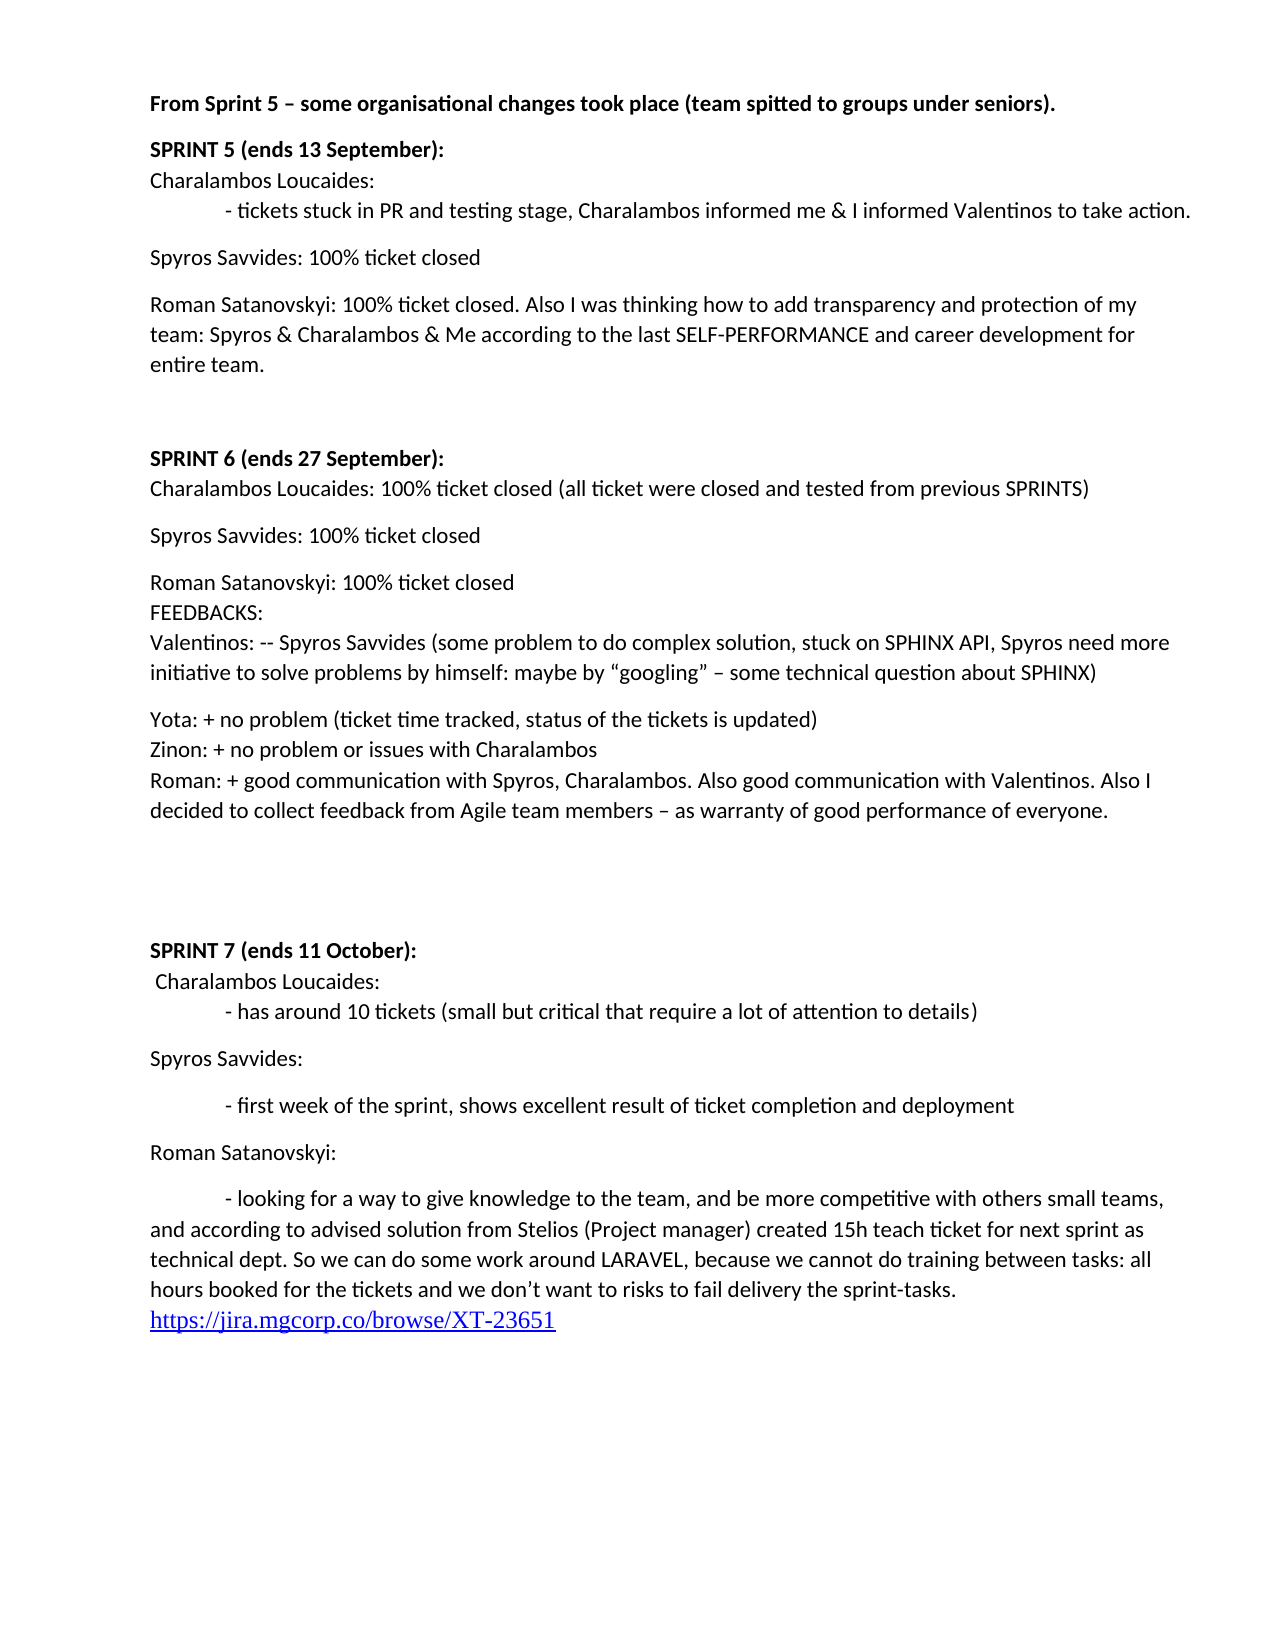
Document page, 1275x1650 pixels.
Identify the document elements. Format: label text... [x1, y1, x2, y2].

text Roman Satanovskyi: 100% ticket closed. Also I was thinking how to add transparency and protection of my team: Spyros & Charalambos & Me according to the last SELF-PERFORMANCE and career development for entire team. [150, 290, 1196, 378]
text Spyros Savvides: 100% ticket closed [150, 243, 1196, 271]
text SPRINT 5 (ends 13 September): Charalambos Loucaides: - tickets stuck in PR and testing stage, Charalambos informed me & I informed Valentinos to take action. [150, 136, 1196, 224]
text Spyros Savvides: [150, 1044, 1196, 1072]
text SPRINT 7 (ends 11 October): Charalambos Loucaides: - has around 10 tickets (small but critical that require a lot of attention to details) [150, 937, 1196, 1025]
text From Sprint 5 – some organisational changes took place (team spitted to groups under seniors). [150, 89, 1196, 117]
text Roman Satanovskyi: 100% ticket closed FEEDBACKS: Valentinos: -- Spyros Savvides (some problem to do complex solution, stuck on SPHINX API, Spyros need more initiative to solve problems by himself: maybe by “googling” – some technical question about SPHINX) [150, 568, 1196, 686]
text - first week of the sprint, shows excellent result of ticket completion and deployment [150, 1091, 1196, 1119]
text Yota: + no problem (ticket time tracked, status of the tickets is updated) Zinon: + no problem or issues with Charalambos Roman: + good communication with Spyros, Charalambos. Also good communication with Valentinos. Also I decided to collect feedback from Agile team members – as warranty of good performance of everyone. [150, 705, 1196, 824]
text Spyros Savvides: 100% ticket closed [150, 521, 1196, 549]
text Roman Satanovskyi: [150, 1138, 1196, 1166]
text SPRINT 6 (ends 27 September): Charalambos Loucaides: 100% ticket closed (all ticket were closed and tested from previous SPRINTS) [150, 444, 1196, 502]
text - looking for a way to give knowledge to the team, and be more competitive with others small teams, and according to advised solution from Stelios (Project manager) created 15h teach ticket for next sprint as technical dept. So we can do some work around LARAVEL, because we cannot do training between tasks: all hours booked for the tickets and we don’t want to risks to fail delivery the sprint-tasks. https://jira.mgcorp.co/browse/XT-23651​​​​​​​ [150, 1184, 1196, 1334]
